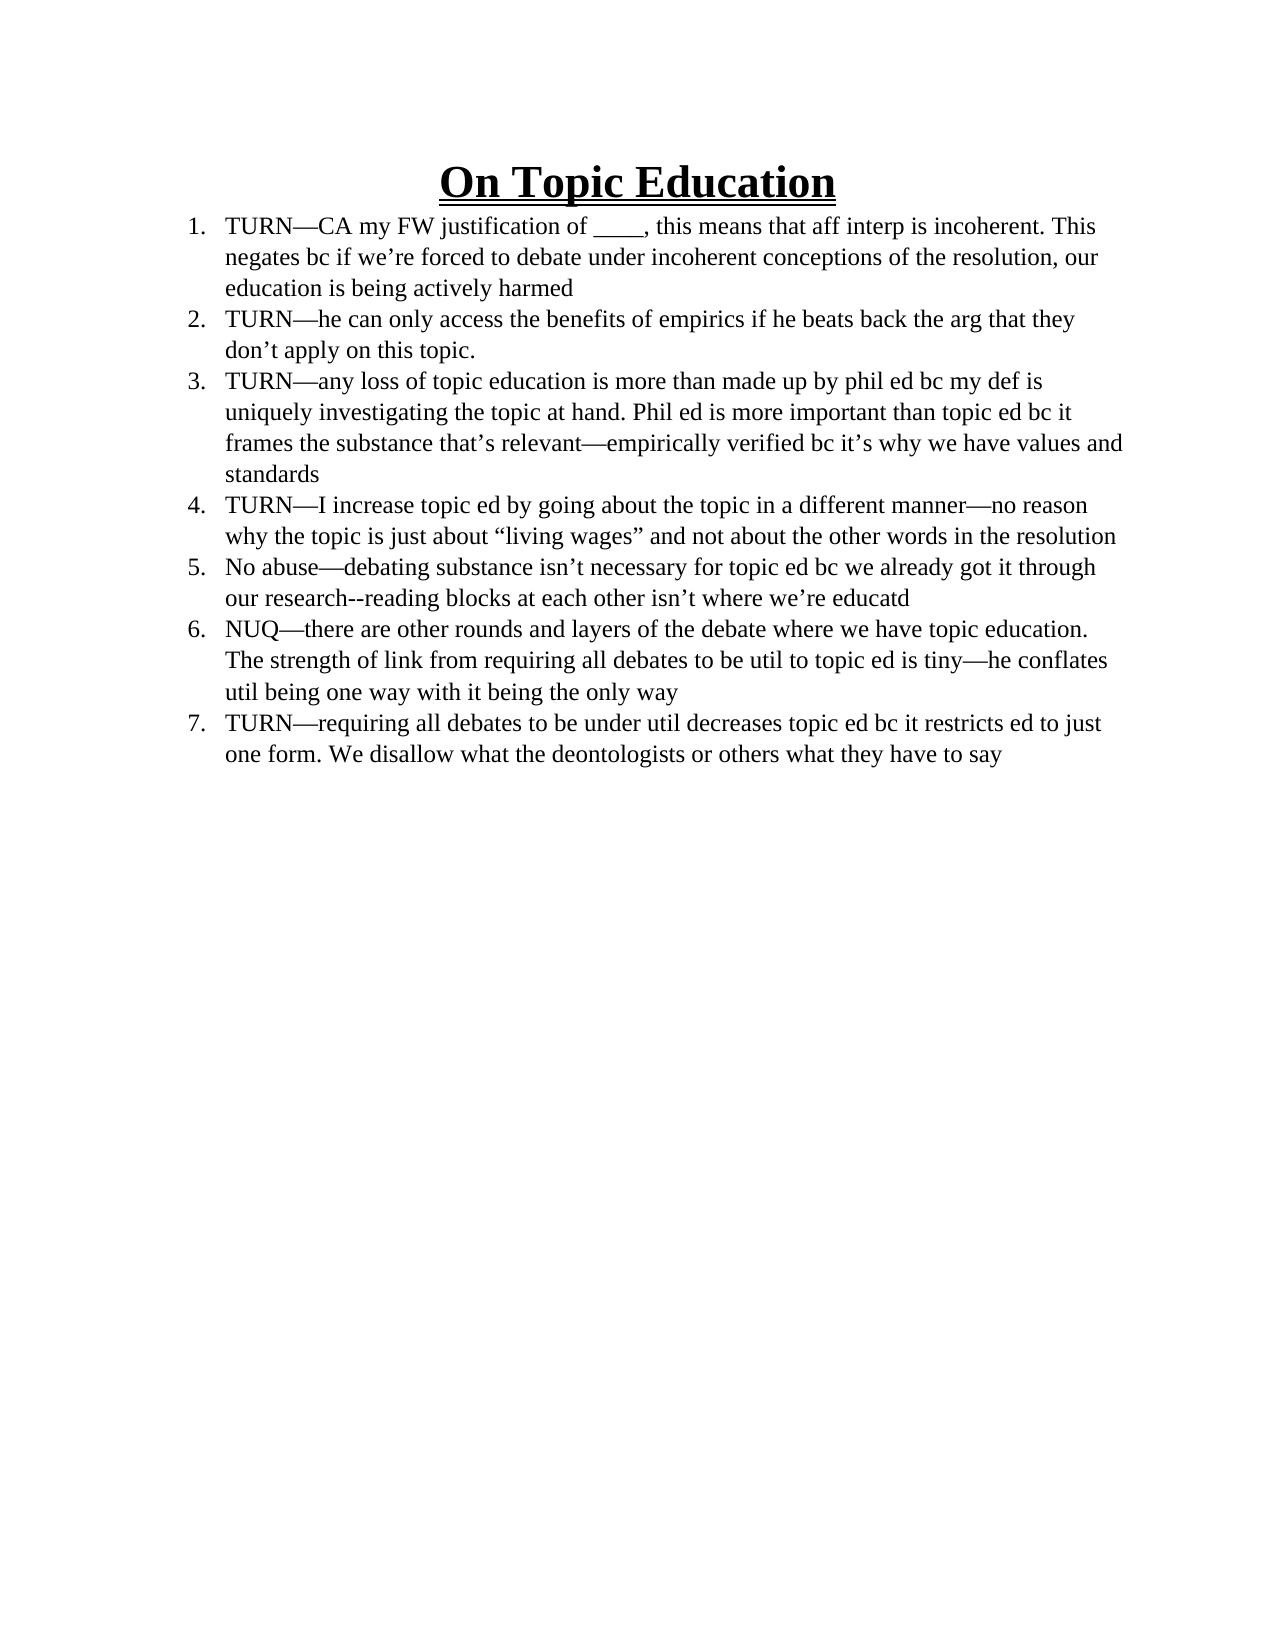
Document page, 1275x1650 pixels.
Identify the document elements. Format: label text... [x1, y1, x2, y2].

list TURN—any loss of topic education is more than made up by phil ed bc my def is uniquely investigating the topic at hand. Phil ed is more important than topic ed bc it frames the substance that’s relevant—empirically verified bc it’s why we have values and standards [187, 366, 1125, 488]
list TURN—he can only access the benefits of empirics if he beats back the arg that they don’t apply on this topic. [187, 304, 1125, 364]
list No abuse—debating substance isn’t necessary for topic ed bc we already got it through our research--reading blocks at each other isn’t where we’re educatd [187, 552, 1125, 612]
subtitle On Topic Education [150, 154, 1125, 207]
list TURN—CA my FW justification of ____, this means that aff interp is incoherent. This negates bc if we’re forced to debate under incoherent conceptions of the resolution, our education is being actively harmed [187, 211, 1125, 302]
list TURN—I increase topic ed by going about the topic in a different manner—no reason why the topic is just about “living wages” and not about the other words in the resolution [187, 490, 1125, 550]
list NUQ—there are other rounds and layers of the debate where we have topic education. The strength of link from requiring all debates to be util to topic ed is tiny—he conflates util being one way with it being the only way [187, 614, 1125, 705]
list TURN—requiring all debates to be under util decreases topic ed bc it restricts ed to just one form. We disallow what the deontologists or others what they have to say [187, 708, 1125, 767]
